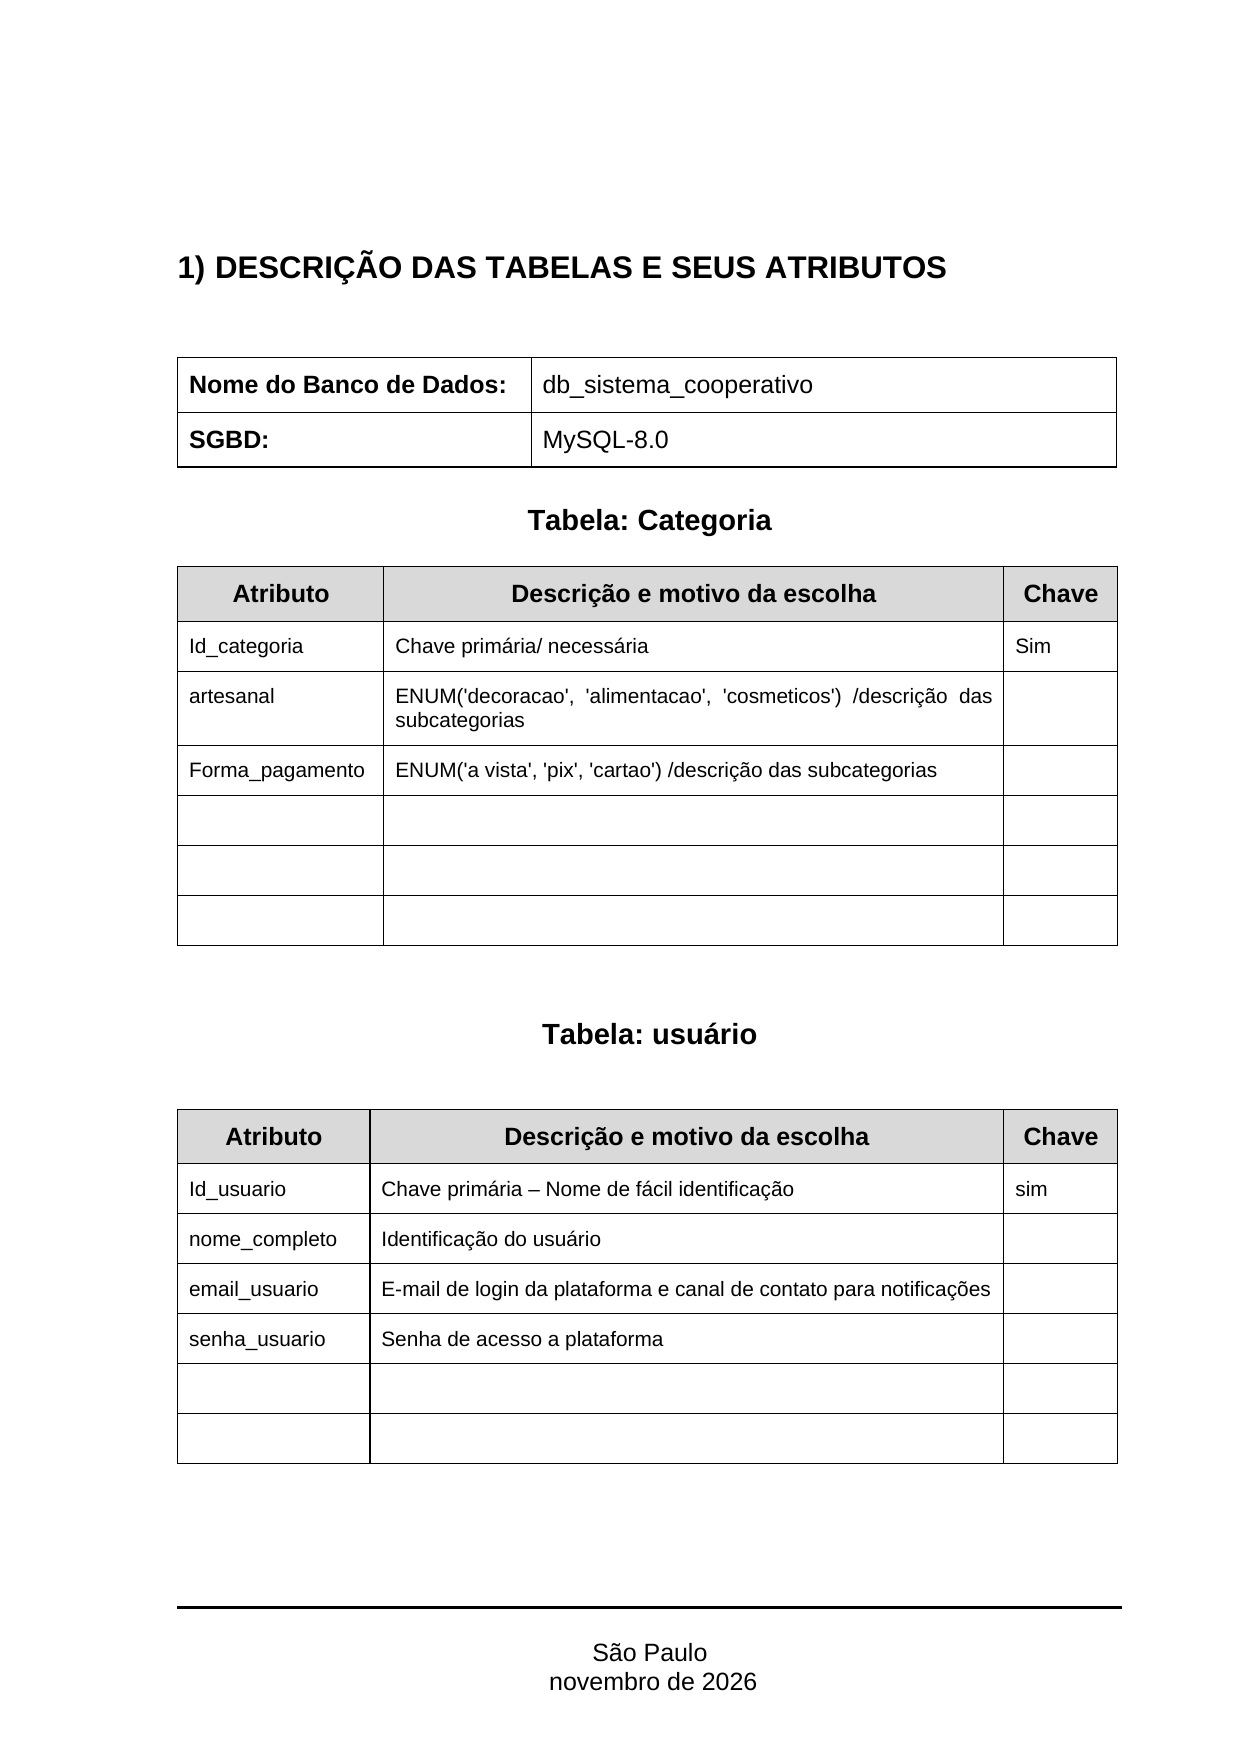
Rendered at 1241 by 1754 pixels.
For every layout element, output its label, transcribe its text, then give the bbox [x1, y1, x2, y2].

table_cell [1004, 896, 1117, 944]
table_cell [178, 1414, 369, 1463]
table_cell [371, 1414, 1003, 1463]
table_cell [178, 896, 383, 944]
table_cell email_usuario [178, 1264, 369, 1313]
table_cell Id_usuario [178, 1164, 369, 1213]
table_cell ENUM('a vista', 'pix', 'cartao') /descrição das subcategorias [384, 746, 1003, 794]
table_cell [1004, 1264, 1117, 1313]
table_cell senha_usuario [178, 1314, 369, 1363]
table_header Chave [1004, 1110, 1117, 1163]
table_cell MySQL-8.0 [532, 413, 1116, 466]
table_cell [1004, 1414, 1117, 1463]
table_header db_sistema_cooperativo [532, 358, 1116, 412]
table_cell [1004, 1364, 1117, 1413]
table_cell SGBD: [178, 413, 531, 466]
table_header Atributo [178, 567, 383, 621]
table_cell [384, 796, 1003, 844]
text Tabela: Categoria [177, 503, 1122, 537]
table_cell [1004, 796, 1117, 844]
table_header Nome do Banco de Dados: [178, 358, 531, 412]
table_cell sim [1004, 1164, 1117, 1213]
table_cell E-mail de login da plataforma e canal de contato para notificações [371, 1264, 1003, 1313]
table_header Descrição e motivo da escolha [371, 1110, 1003, 1163]
list DESCRIÇÃO DAS TABELAS E SEUS ATRIBUTOS [177, 249, 1122, 285]
table_cell Id_categoria [178, 622, 383, 671]
table_cell nome_completo [178, 1214, 369, 1263]
table_cell Chave primária/ necessária [384, 622, 1003, 671]
text Tabela: usuário [177, 1017, 1122, 1051]
table_cell [178, 846, 383, 894]
table_cell Identificação do usuário [371, 1214, 1003, 1263]
table_cell Senha de acesso a plataforma [371, 1314, 1003, 1363]
table_cell Chave primária – Nome de fácil identificação [371, 1164, 1003, 1213]
table_cell [1004, 672, 1117, 744]
table_cell [371, 1364, 1003, 1413]
table_cell ENUM('decoracao', 'alimentacao', 'cosmeticos') /descrição das subcategorias [384, 672, 1003, 744]
table_cell Forma_pagamento [178, 746, 383, 794]
table_cell [1004, 846, 1117, 894]
table_cell [178, 796, 383, 844]
table_cell [1004, 1314, 1117, 1363]
table_header Chave [1004, 567, 1117, 621]
table_header Atributo [178, 1110, 369, 1163]
table_cell [1004, 746, 1117, 794]
table_cell [1004, 1214, 1117, 1263]
table_header Descrição e motivo da escolha [384, 567, 1003, 621]
table_cell artesanal [178, 672, 383, 744]
table_cell [384, 896, 1003, 944]
table_cell Sim [1004, 622, 1117, 671]
table_cell [384, 846, 1003, 894]
table_cell [178, 1364, 369, 1413]
